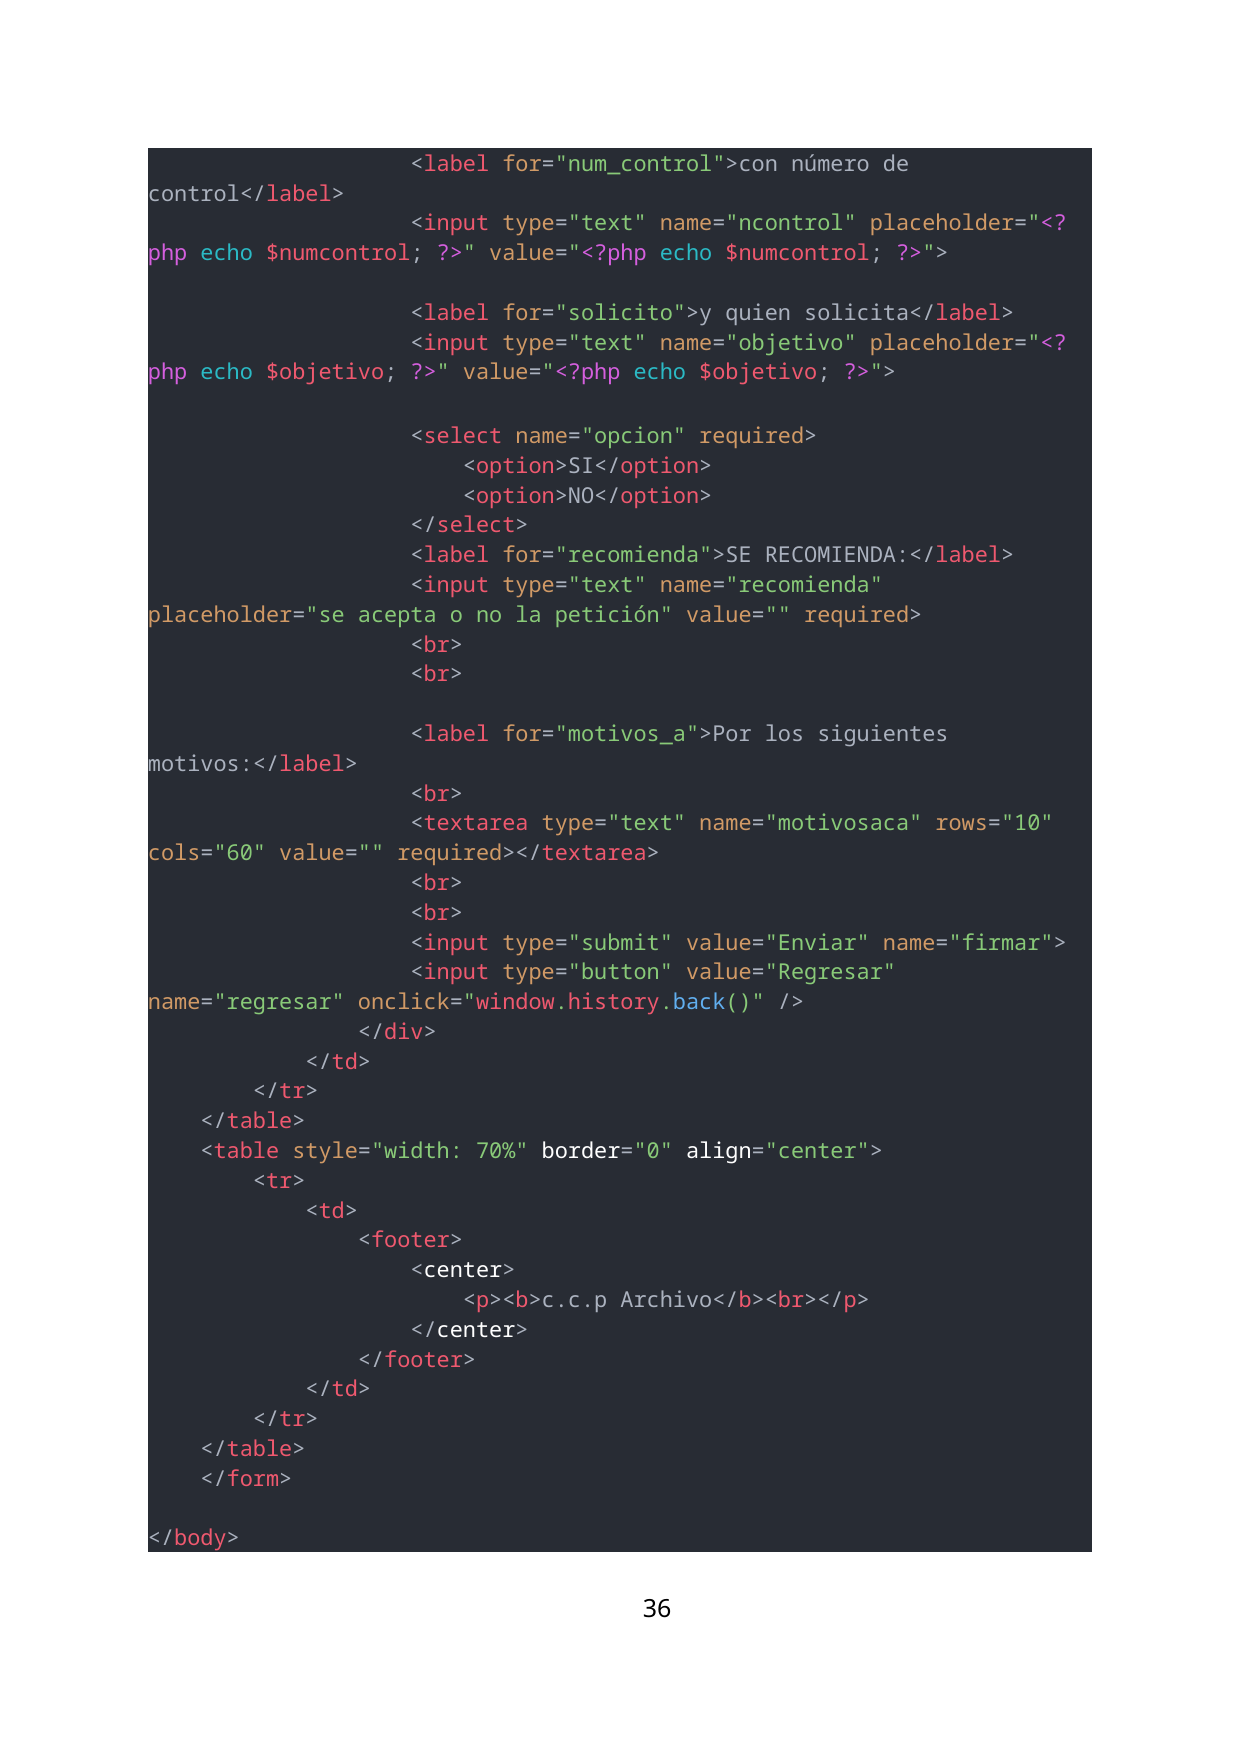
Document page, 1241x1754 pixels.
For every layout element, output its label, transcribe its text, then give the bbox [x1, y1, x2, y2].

text <br> [148, 629, 1092, 658]
text <input type="submit" value="Enviar" name="firmar"> [148, 927, 1092, 956]
text </select> [148, 509, 1092, 539]
text </center> [148, 1314, 1092, 1344]
text <label for="recomienda">SE RECOMIENDA:</label> [148, 539, 1092, 569]
text <label for="num_control">con número de control</label> [148, 148, 1092, 207]
text <table style="width: 70%" border="0" align="center"> [148, 1135, 1092, 1165]
text <option>SI</option> [148, 450, 1092, 480]
text </body> [148, 1522, 1092, 1552]
text <select name="opcion" required> [148, 420, 1092, 450]
text </table> [148, 1105, 1092, 1135]
text <label for="solicito">y quien solicita</label> [148, 297, 1092, 326]
text <br> [148, 867, 1092, 897]
text <input type="text" name="ncontrol" placeholder="<?php echo $numcontrol; ?>" value="<?php echo $numcontrol; ?>"> [148, 207, 1092, 267]
text <br> [148, 778, 1092, 807]
text </footer> [148, 1344, 1092, 1373]
text </td> [148, 1046, 1092, 1076]
text <tr> [148, 1165, 1092, 1195]
text <center> [148, 1254, 1092, 1284]
text <label for="motivos_a">Por los siguientes motivos:</label> [148, 718, 1092, 778]
text </tr> [148, 1403, 1092, 1433]
text <textarea type="text" name="motivosaca" rows="10" cols="60" value="" required></textarea> [148, 807, 1092, 867]
text </tr> [148, 1076, 1092, 1105]
text <br> [148, 897, 1092, 927]
text <td> [148, 1195, 1092, 1224]
text <br> [148, 658, 1092, 688]
text </form> [148, 1463, 1092, 1493]
text <input type="text" name="objetivo" placeholder="<?php echo $objetivo; ?>" value="<?php echo $objetivo; ?>"> [148, 326, 1092, 386]
text <input type="text" name="recomienda" placeholder="se acepta o no la petición" value="" required> [148, 569, 1092, 629]
text </td> [148, 1373, 1092, 1403]
text <p><b>c.c.p Archivo</b><br></p> [148, 1284, 1092, 1314]
text <footer> [148, 1224, 1092, 1254]
text </div> [148, 1016, 1092, 1046]
text <option>NO</option> [148, 480, 1092, 509]
text </table> [148, 1433, 1092, 1463]
text <input type="button" value="Regresar" name="regresar" onclick="window.history.back()" /> [148, 956, 1092, 1016]
